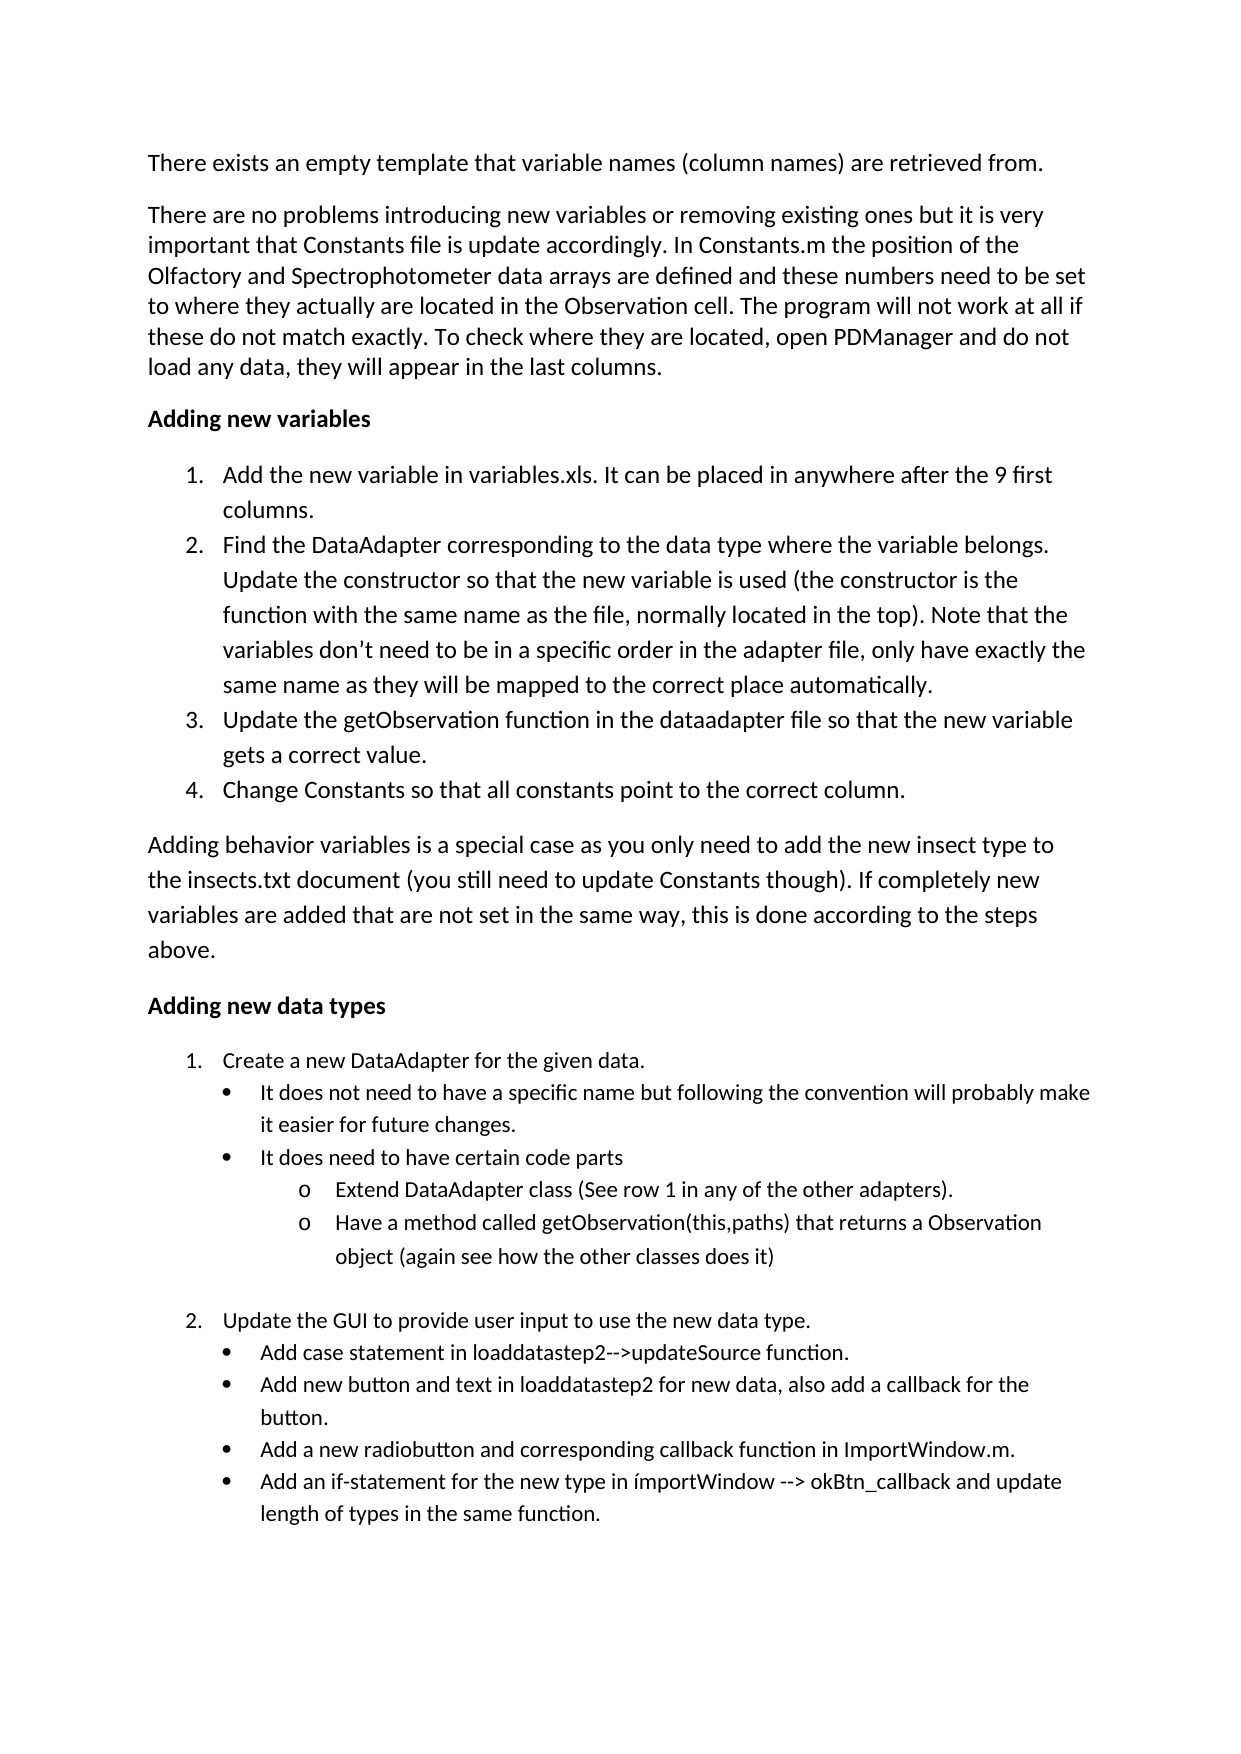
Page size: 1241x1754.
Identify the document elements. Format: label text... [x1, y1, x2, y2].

list Add an if-statement for the new type in ímportWindow --> okBtn_callback and update length of types in the same function. [223, 1467, 1093, 1527]
list Add a new radiobutton and corresponding callback function in ImportWindow.m. [223, 1435, 1093, 1463]
text Adding new data types [148, 990, 1093, 1021]
text There exists an empty template that variable names (column names) are retrieved from. [148, 148, 1093, 178]
list Create a new DataAdapter for the given data. [185, 1046, 1093, 1074]
list It does not need to have a specific name but following the convention will probably make it easier for future changes. [223, 1078, 1093, 1139]
list Add the new variable in variables.xls. It can be placed in anywhere after the 9 first columns. [185, 459, 1093, 524]
text Adding new variables [148, 403, 1093, 433]
list It does need to have certain code parts [223, 1143, 1093, 1171]
list Update the GUI to provide user input to use the new data type. [185, 1306, 1093, 1334]
list Add case statement in loaddatastep2-->updateSource function. [223, 1338, 1093, 1366]
list Extend DataAdapter class (See row 1 in any of the other adapters). [298, 1175, 1093, 1204]
text Adding behavior variables is a special case as you only need to add the new insect type to the insects.txt document (you still need to update Constants though). If completely new variables are added that are not set in the same way, this is done according to the steps above. [148, 829, 1093, 965]
list Change Constants so that all constants point to the correct column. [185, 774, 1093, 804]
list Find the DataAdapter corresponding to the data type where the variable belongs. Update the constructor so that the new variable is used (the constructor is the function with the same name as the file, normally located in the top). Note that the variables don’t need to be in a specific order in the adapter file, only have exactly the same name as they will be mapped to the correct place automatically. [185, 529, 1093, 699]
list Add new button and text in loaddatastep2 for new data, also add a callback for the button. [223, 1371, 1093, 1431]
list Have a method called getObservation(this,paths) that returns a Observation object (again see how the other classes does it) [298, 1208, 1093, 1270]
list Update the getObservation function in the dataadapter file so that the new variable gets a correct value. [185, 704, 1093, 769]
